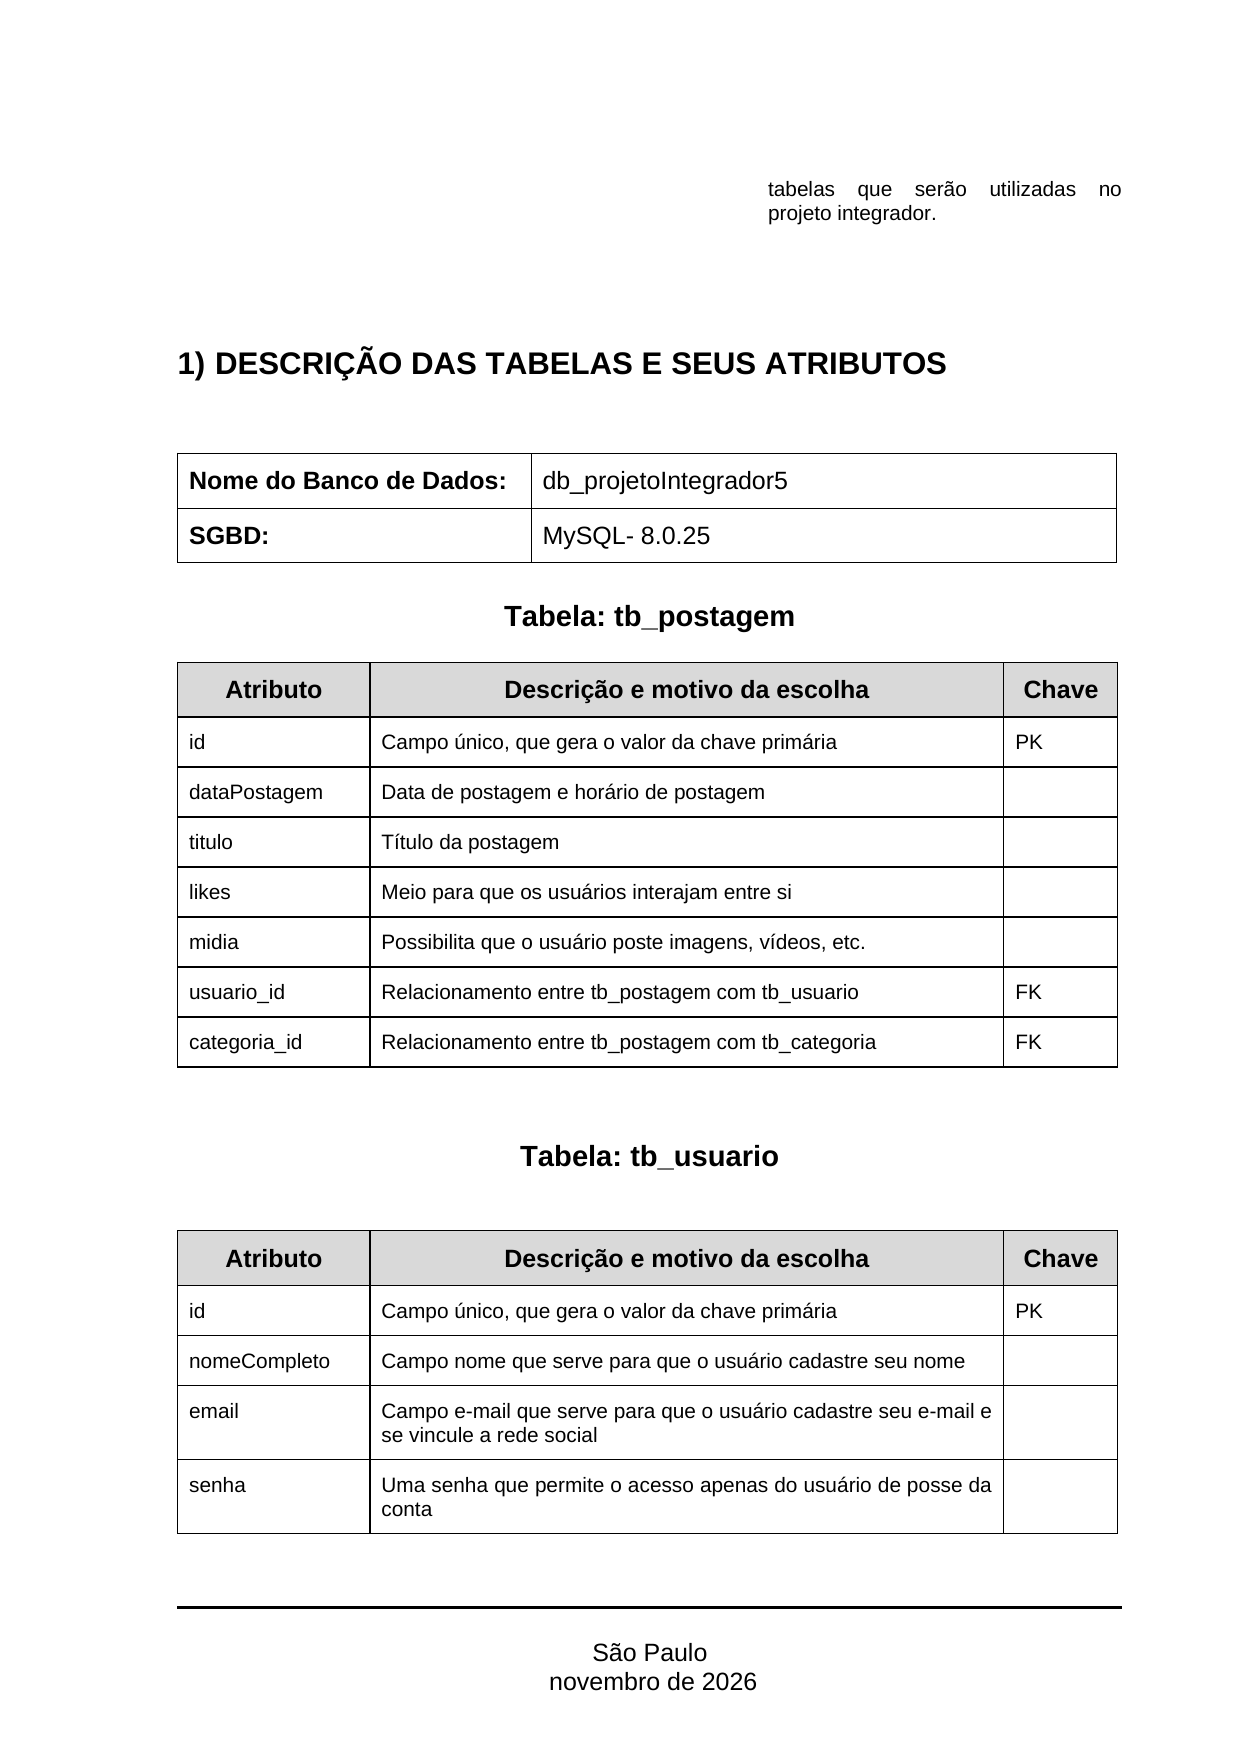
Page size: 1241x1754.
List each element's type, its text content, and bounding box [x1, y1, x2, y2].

table_cell Meio para que os usuários interajam entre si [371, 868, 1003, 916]
table_cell Relacionamento entre tb_postagem com tb_categoria [371, 1018, 1003, 1066]
table_cell Possibilita que o usuário poste imagens, vídeos, etc. [371, 918, 1003, 966]
table_cell titulo [178, 818, 369, 866]
table_header Nome do Banco de Dados: [178, 454, 531, 507]
table_cell [1004, 818, 1117, 866]
table_cell Relacionamento entre tb_postagem com tb_usuario [371, 968, 1003, 1016]
table_header Descrição e motivo da escolha [371, 663, 1003, 716]
table_header Chave [1004, 1231, 1117, 1285]
table_cell [1004, 868, 1117, 916]
table_cell [1004, 1460, 1117, 1533]
table_cell Título da postagem [371, 818, 1003, 866]
table_cell Data de postagem e horário de postagem [371, 768, 1003, 816]
text Tabela: tb_postagem [177, 599, 1122, 633]
table_cell Campo nome que serve para que o usuário cadastre seu nome [371, 1336, 1003, 1385]
table_header db_projetoIntegrador5 [532, 454, 1116, 507]
table_cell dataPostagem [178, 768, 369, 816]
table_cell FK [1004, 1018, 1117, 1066]
table_cell PK [1004, 1286, 1117, 1335]
table_header Descrição e motivo da escolha [371, 1231, 1003, 1285]
table_cell nomeCompleto [178, 1336, 369, 1385]
table_cell Campo único, que gera o valor da chave primária [371, 718, 1003, 766]
table_cell id [178, 718, 369, 766]
table_cell categoria_id [178, 1018, 369, 1066]
table_header Chave [1004, 663, 1117, 716]
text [768, 177, 1122, 225]
table_cell PK [1004, 718, 1117, 766]
table_cell FK [1004, 968, 1117, 1016]
table_cell [1004, 1386, 1117, 1459]
table_cell [1004, 918, 1117, 966]
table_cell usuario_id [178, 968, 369, 1016]
table_cell [1004, 768, 1117, 816]
table_cell Campo único, que gera o valor da chave primária [371, 1286, 1003, 1335]
table_header Atributo [178, 1231, 369, 1285]
table_cell Uma senha que permite o acesso apenas do usuário de posse da conta [371, 1460, 1003, 1533]
table_cell midia [178, 918, 369, 966]
table_cell email [178, 1386, 369, 1459]
table_cell id [178, 1286, 369, 1335]
table_cell [1004, 1336, 1117, 1385]
list DESCRIÇÃO DAS TABELAS E SEUS ATRIBUTOS [177, 345, 1122, 381]
text Tabela: tb_usuario [177, 1139, 1122, 1173]
table_cell senha [178, 1460, 369, 1533]
table_cell MySQL- 8.0.25 [532, 509, 1116, 562]
table_cell SGBD: [178, 509, 531, 562]
table_cell Campo e-mail que serve para que o usuário cadastre seu e-mail e se vincule a rede social [371, 1386, 1003, 1459]
table_cell likes [178, 868, 369, 916]
table_header Atributo [178, 663, 369, 716]
